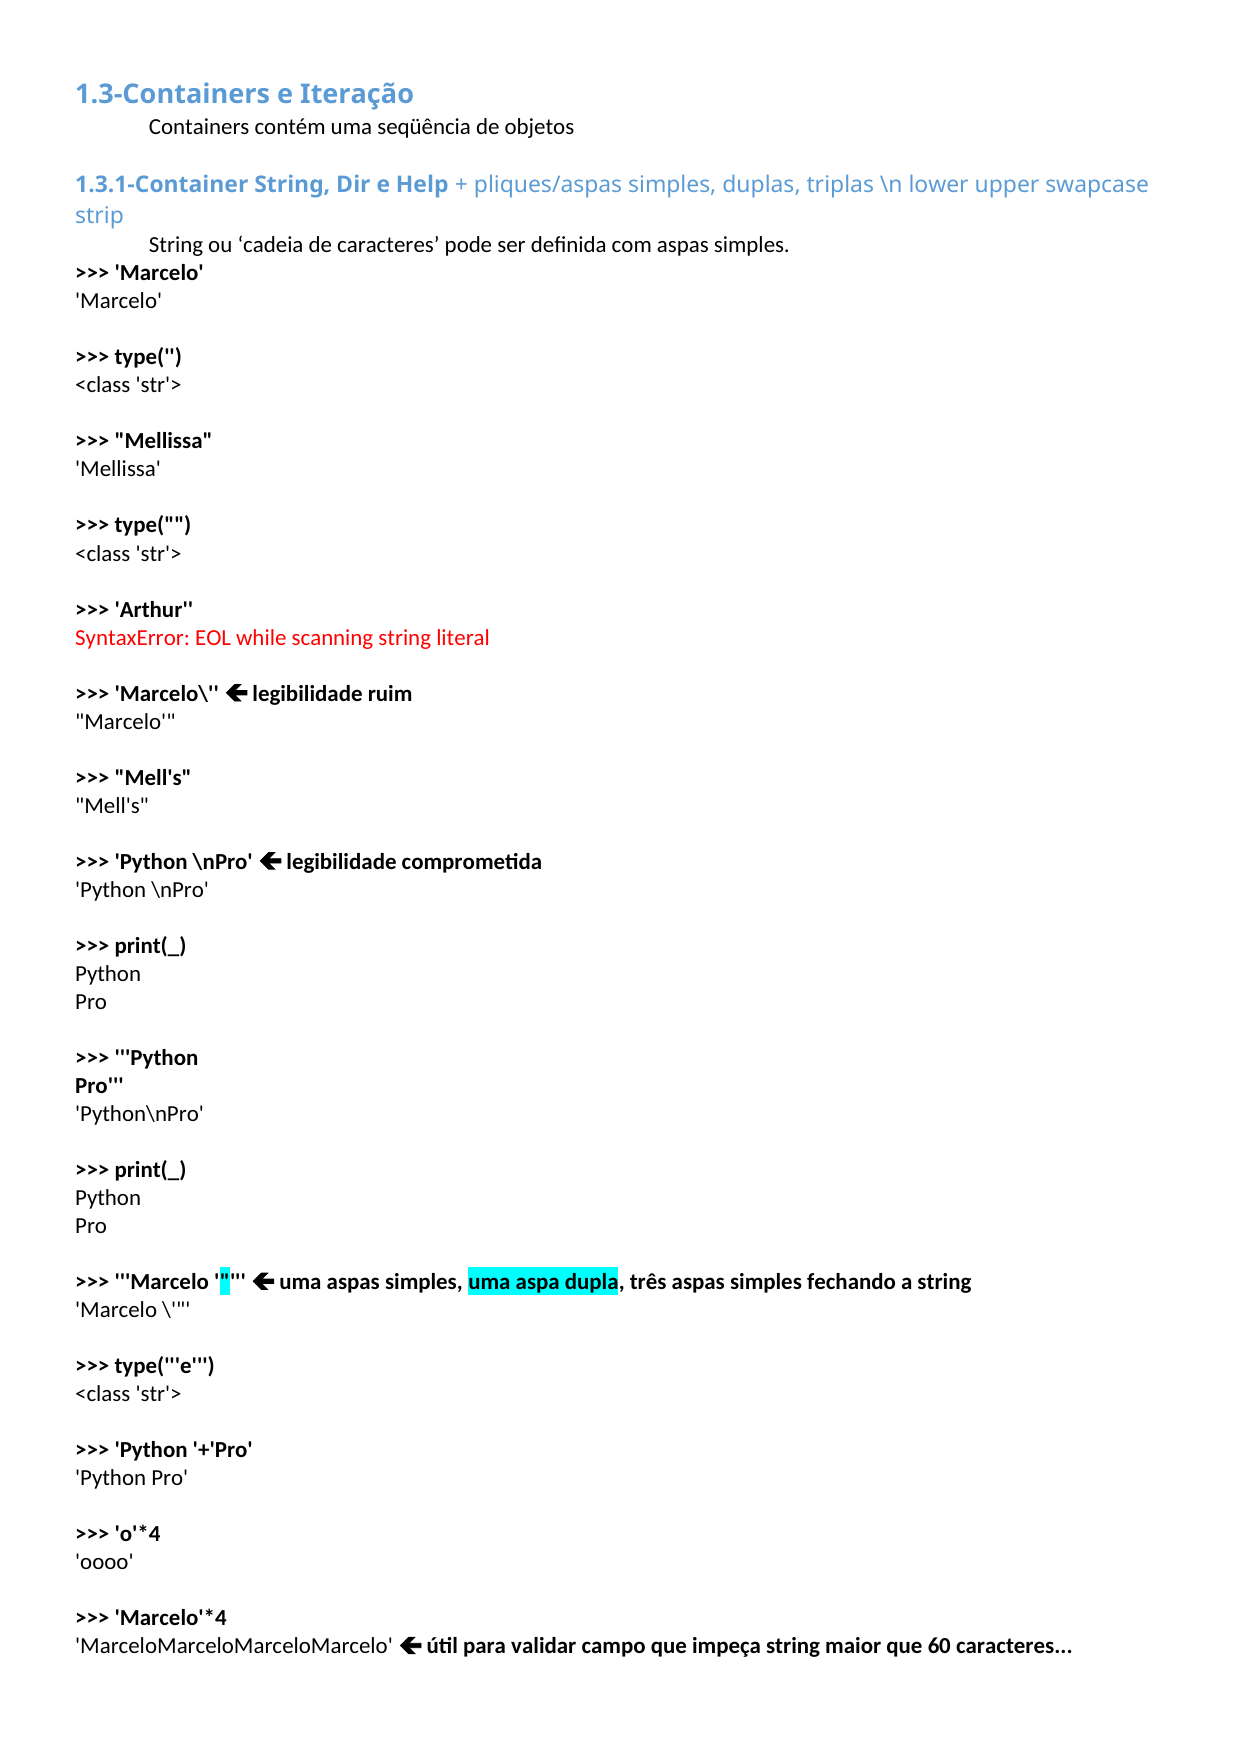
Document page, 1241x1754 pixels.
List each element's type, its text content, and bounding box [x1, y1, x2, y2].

text "Mell's" [75, 791, 1165, 819]
text Python [75, 1183, 1165, 1211]
text <class 'str'> [75, 371, 1165, 398]
text Containers contém uma seqüência de objetos [75, 112, 1165, 140]
text >>> print(_) [75, 1155, 1165, 1183]
text >>> type('') [75, 342, 1165, 371]
text >>> 'Marcelo\'' legibilidade ruim [75, 679, 1165, 707]
subtitle 1.3.1-Container String, Dir e Help + pliques/aspas simples, duplas, triplas \n lower upper swapcase strip [75, 168, 1165, 230]
text Pro''' [75, 1071, 1165, 1099]
text >>> 'Marcelo' [75, 258, 1165, 286]
text String ou ‘cadeia de caracteres’ pode ser definida com aspas simples. [75, 230, 1165, 258]
text 'Python \nPro' [75, 875, 1165, 903]
text >>> 'Python '+'Pro' [75, 1435, 1165, 1463]
text Pro [75, 1211, 1165, 1239]
text >>> 'Marcelo'*4 [75, 1603, 1165, 1631]
text >>> print(_) [75, 931, 1165, 959]
text 'oooo' [75, 1547, 1165, 1575]
text 'Python\nPro' [75, 1099, 1165, 1127]
text Python [75, 959, 1165, 987]
text >>> "Mellissa" [75, 427, 1165, 454]
text SyntaxError: EOL while scanning string literal [75, 623, 1165, 651]
text 'Marcelo \'"' [75, 1295, 1165, 1323]
text 'Marcelo' [75, 286, 1165, 314]
text "Marcelo'" [75, 707, 1165, 735]
text <class 'str'> [75, 539, 1165, 567]
subtitle 1.3-Containers e Iteração [75, 75, 1165, 112]
text >>> '''Marcelo '"''' uma aspas simples, uma aspa dupla, três aspas simples fechando a string [230, 1267, 468, 1295]
text >>> '''Python [75, 1043, 1165, 1071]
text >>> '''Marcelo '"''' uma aspas simples, uma aspa dupla, três aspas simples fechando a string [618, 1267, 1165, 1295]
text >>> 'o'*4 [75, 1519, 1165, 1547]
text >>> type('''e''') [75, 1351, 1165, 1379]
text 'Python Pro' [75, 1463, 1165, 1491]
text >>> 'Python \nPro' legibilidade comprometida [75, 847, 1165, 875]
text >>> "Mell's" [75, 763, 1165, 791]
text 'MarceloMarceloMarceloMarcelo' útil para validar campo que impeça string maior que 60 caracteres... [75, 1631, 1165, 1659]
text <class 'str'> [75, 1379, 1165, 1407]
text >>> type("") [75, 511, 1165, 539]
text Pro [75, 987, 1165, 1015]
text >>> 'Arthur'' [75, 595, 1165, 623]
text 'Mellissa' [75, 454, 1165, 483]
